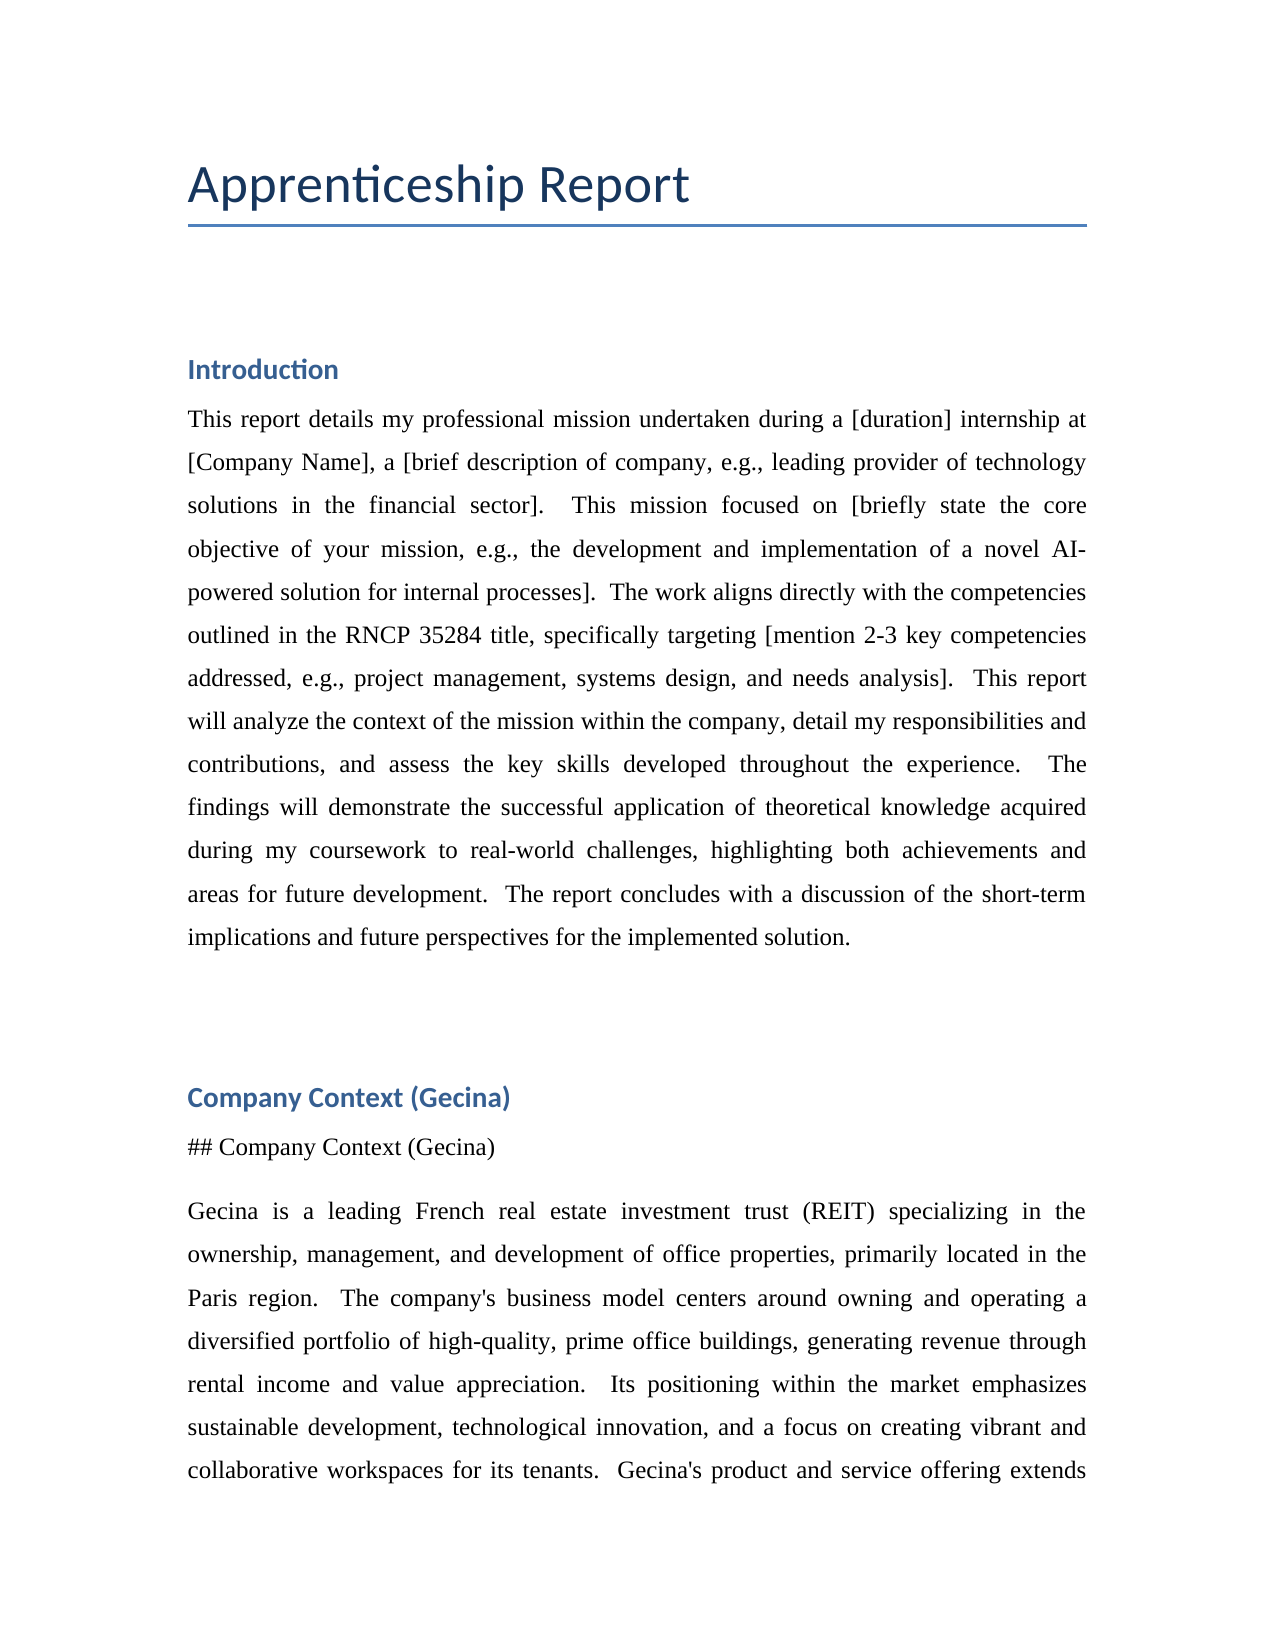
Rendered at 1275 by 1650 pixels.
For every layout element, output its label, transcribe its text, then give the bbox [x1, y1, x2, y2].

title Apprenticeship Report [187, 150, 1087, 227]
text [187, 1196, 1087, 1484]
text This report details my professional mission undertaken during a [duration] internship at [Company Name], a [brief description of company, e.g., leading provider of technology solutions in the financial sector]. This mission focused on [briefly state the core objective of your mission, e.g., the development and implementation of a novel AI-powered solution for internal processes]. The work aligns directly with the competencies outlined in the RNCP 35284 title, specifically targeting [mention 2-3 key competencies addressed, e.g., project management, systems design, and needs analysis]. This report will analyze the context of the mission within the company, detail my responsibilities and contributions, and assess the key skills developed throughout the experience. The findings will demonstrate the successful application of theoretical knowledge acquired during my coursework to real-world challenges, highlighting both achievements and areas for future development. The report concludes with a discussion of the short-term implications and future perspectives for the implemented solution. [187, 404, 1087, 951]
subtitle Introduction [187, 351, 1087, 387]
text ## Company Context (Gecina) [187, 1132, 1087, 1161]
subtitle Company Context (Gecina) [187, 1079, 1087, 1114]
